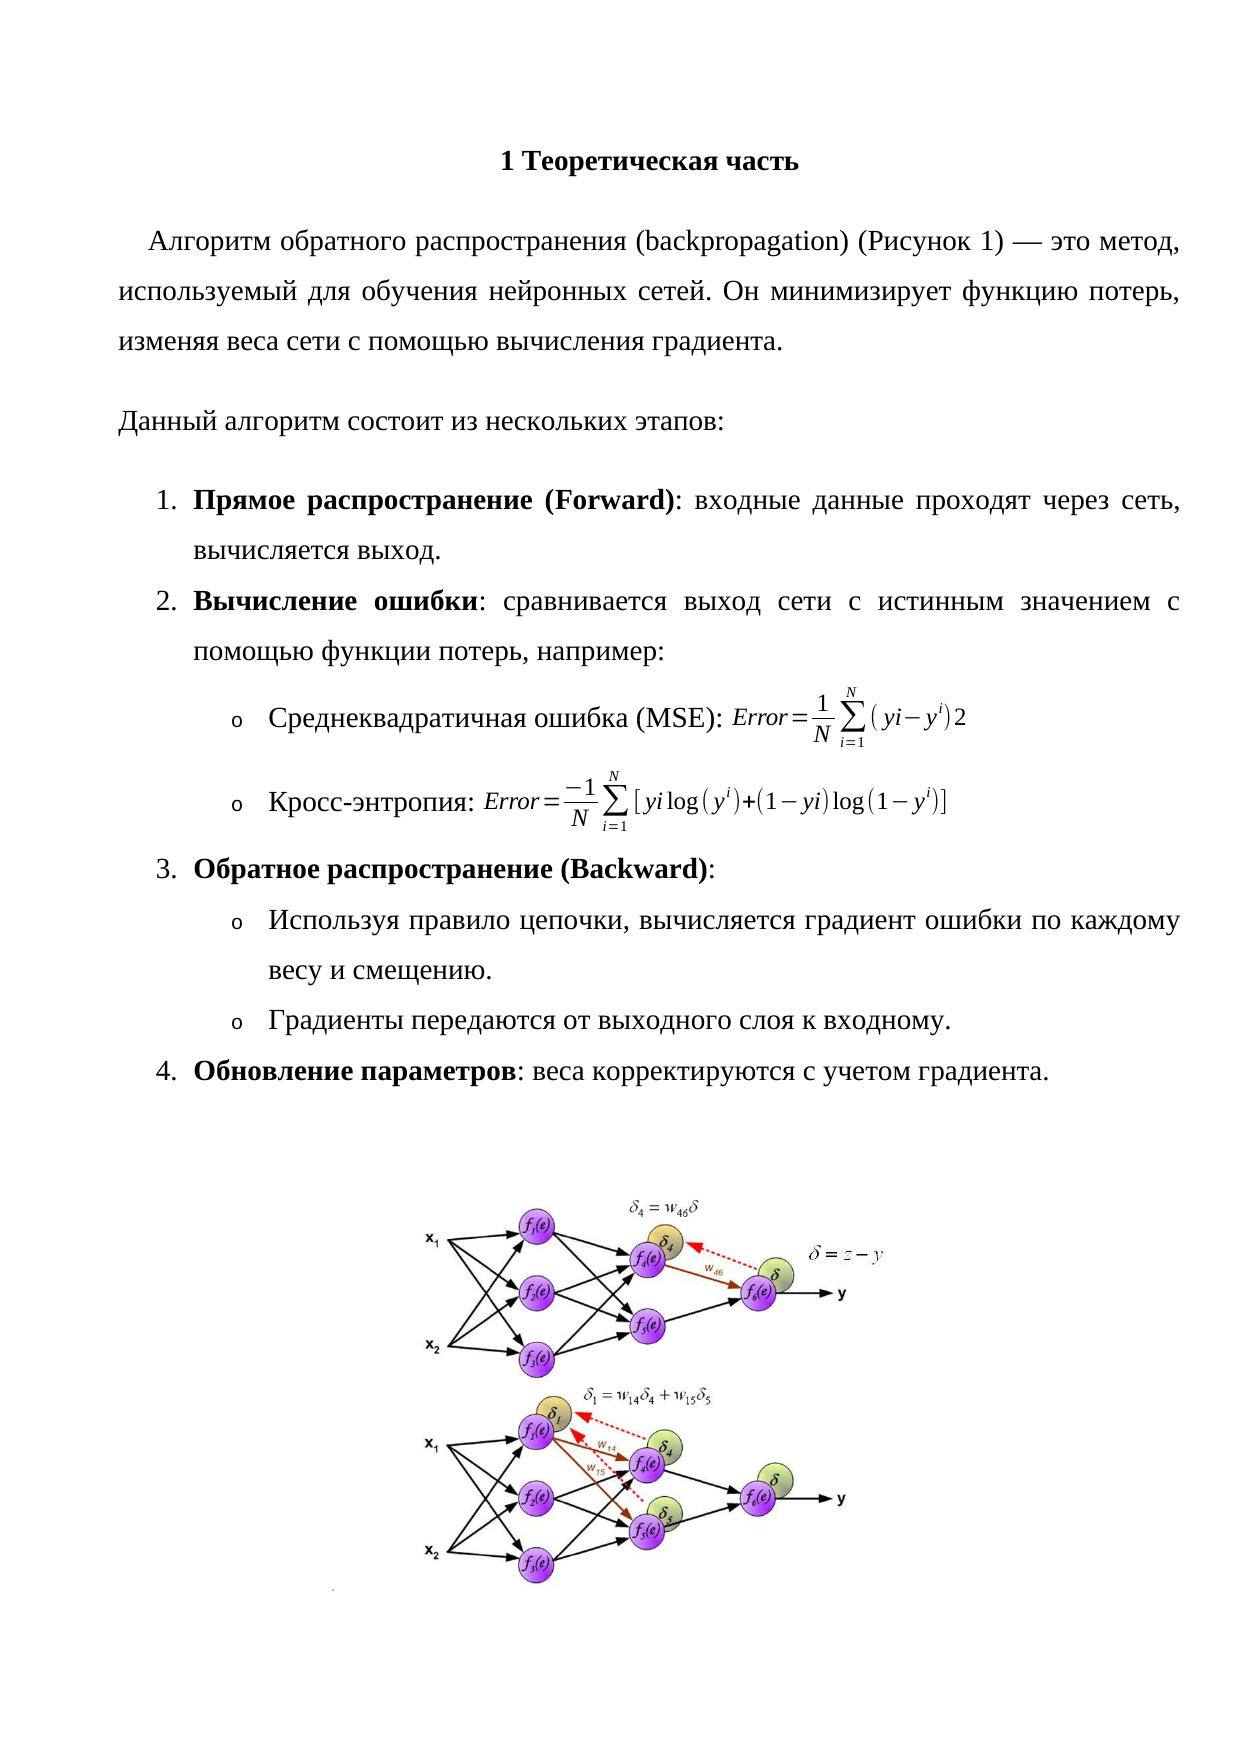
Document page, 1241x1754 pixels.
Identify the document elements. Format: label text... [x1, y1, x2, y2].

list Среднеквадратичная ошибка (MSE): [231, 683, 1181, 751]
list Обновление параметров: веса корректируются с учетом градиента. [156, 1053, 1181, 1086]
list Вычисление ошибки: сравнивается выход сети с истинным значением с помощью функции потерь, например: [156, 583, 1181, 667]
picture [332, 1132, 968, 1609]
list Прямое распространение (Forward): входные данные проходят через сеть, вычисляется выход. [156, 482, 1181, 566]
subtitle 1 Теоретическая часть [118, 143, 1181, 177]
list Обратное распространение (Backward): [156, 852, 1181, 885]
text Данный алгоритм состоит из нескольких этапов: [118, 403, 1181, 436]
list Используя правило цепочки, вычисляется градиент ошибки по каждому весу и смещению. [231, 902, 1181, 986]
text Алгоритм обратного распространения (backpropagation) (Рисунок 1) — это метод, используемый для обучения нейронных сетей. Он минимизирует функцию потерь, изменяя веса сети с помощью вычисления градиента. [118, 223, 1181, 357]
list Градиенты передаются от выходного слоя к входному. [231, 1002, 1181, 1036]
list Кросс-энтропия: [231, 767, 1181, 835]
